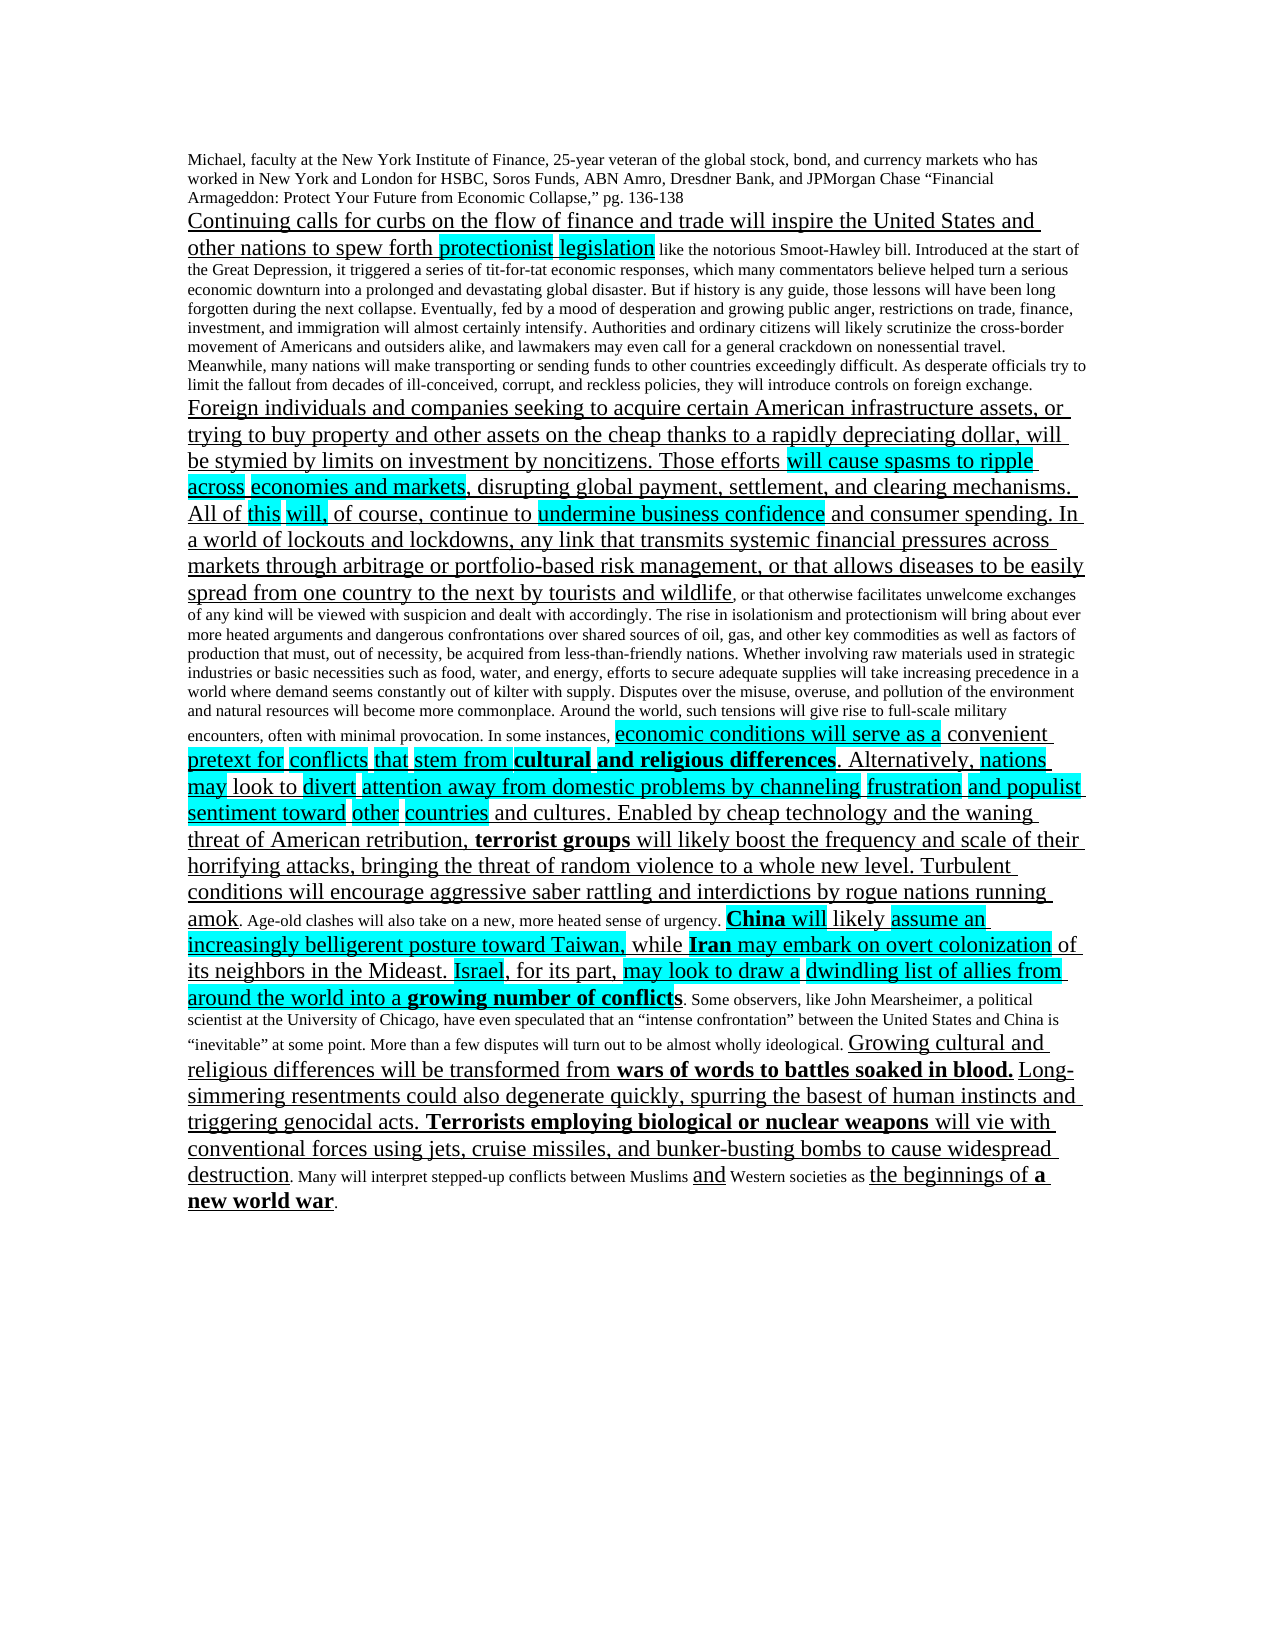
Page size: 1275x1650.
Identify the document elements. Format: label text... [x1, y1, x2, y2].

text Michael, faculty at the New York Institute of Finance, 25-year veteran of the global stock, bond, and currency markets who has worked in New York and London for HSBC, Soros Funds, ABN Amro, Dresdner Bank, and JPMorgan Chase “Financial Armageddon: Protect Your Future from Economic Collapse,” pg. 136-138 [187, 150, 1087, 207]
text Continuing calls for curbs on the flow of finance and trade will inspire the United States and other nations to spew forth protectionist legislation like the notorious Smoot-Hawley bill. Introduced at the start of the Great Depression, it triggered a series of tit-for-tat economic responses, which many commentators believe helped turn a serious economic downturn into a prolonged and devastating global disaster. But if history is any guide, those lessons will have been long forgotten during the next collapse. Eventually, fed by a mood of desperation and growing public anger, restrictions on trade, finance, investment, and immigration will almost certainly intensify. Authorities and ordinary citizens will likely scrutinize the cross-border movement of Americans and outsiders alike, and lawmakers may even call for a general crackdown on nonessential travel. Meanwhile, many nations will make transporting or sending funds to other countries exceedingly difficult. As desperate officials try to limit the fallout from decades of ill-conceived, corrupt, and reckless policies, they will introduce controls on foreign exchange. Foreign individuals and companies seeking to acquire certain American infrastructure assets, or trying to buy property and other assets on the cheap thanks to a rapidly depreciating dollar, will be stymied by limits on investment by noncitizens. Those efforts will cause spasms to ripple across economies and markets, disrupting global payment, settlement, and clearing mechanisms. All of this will, of course, continue to undermine business confidence and consumer spending. In a world of lockouts and lockdowns, any link that transmits systemic financial pressures across markets through arbitrage or portfolio-based risk management, or that allows diseases to be easily spread from one country to the next by tourists and wildlife, or that otherwise facilitates unwelcome exchanges of any kind will be viewed with suspicion and dealt with accordingly. The rise in isolationism and protectionism will bring about ever more heated arguments and dangerous confrontations over shared sources of oil, gas, and other key commodities as well as factors of production that must, out of necessity, be acquired from less-than-friendly nations. Whether involving raw materials used in strategic industries or basic necessities such as food, water, and energy, efforts to secure adequate supplies will take increasing precedence in a world where demand seems constantly out of kilter with supply. Disputes over the misuse, overuse, and pollution of the environment and natural resources will become more commonplace. Around the world, such tensions will give rise to full-scale military encounters, often with minimal provocation. In some instances, economic conditions will serve as a convenient pretext for conflicts that stem from cultural and religious differences. Alternatively, nations may look to divert attention away from domestic problems by channeling frustration and populist sentiment toward other countries and cultures. Enabled by cheap technology and the waning threat of American retribution, terrorist groups will likely boost the frequency and scale of their horrifying attacks, bringing the threat of random violence to a whole new level. Turbulent conditions will encourage aggressive saber rattling and interdictions by rogue nations running amok. Age-old clashes will also take on a new, more heated sense of urgency. China will likely assume an increasingly belligerent posture toward Taiwan, while Iran may embark on overt colonization of its neighbors in the Mideast. Israel, for its part, may look to draw a dwindling list of allies from around the world into a growing number of conflicts. Some observers, like John Mearsheimer, a political scientist at the University of Chicago, have even speculated that an “intense confrontation” between the United States and China is “inevitable” at some point. More than a few disputes will turn out to be almost wholly ideological. Growing cultural and religious differences will be transformed from wars of words to battles soaked in blood. Long-simmering resentments could also degenerate quickly, spurring the basest of human instincts and triggering genocidal acts. Terrorists employing biological or nuclear weapons will vie with conventional forces using jets, cruise missiles, and bunker-busting bombs to cause widespread destruction. Many will interpret stepped-up conflicts between Muslims and Western societies as the beginnings of a new world war. [187, 207, 1087, 1214]
